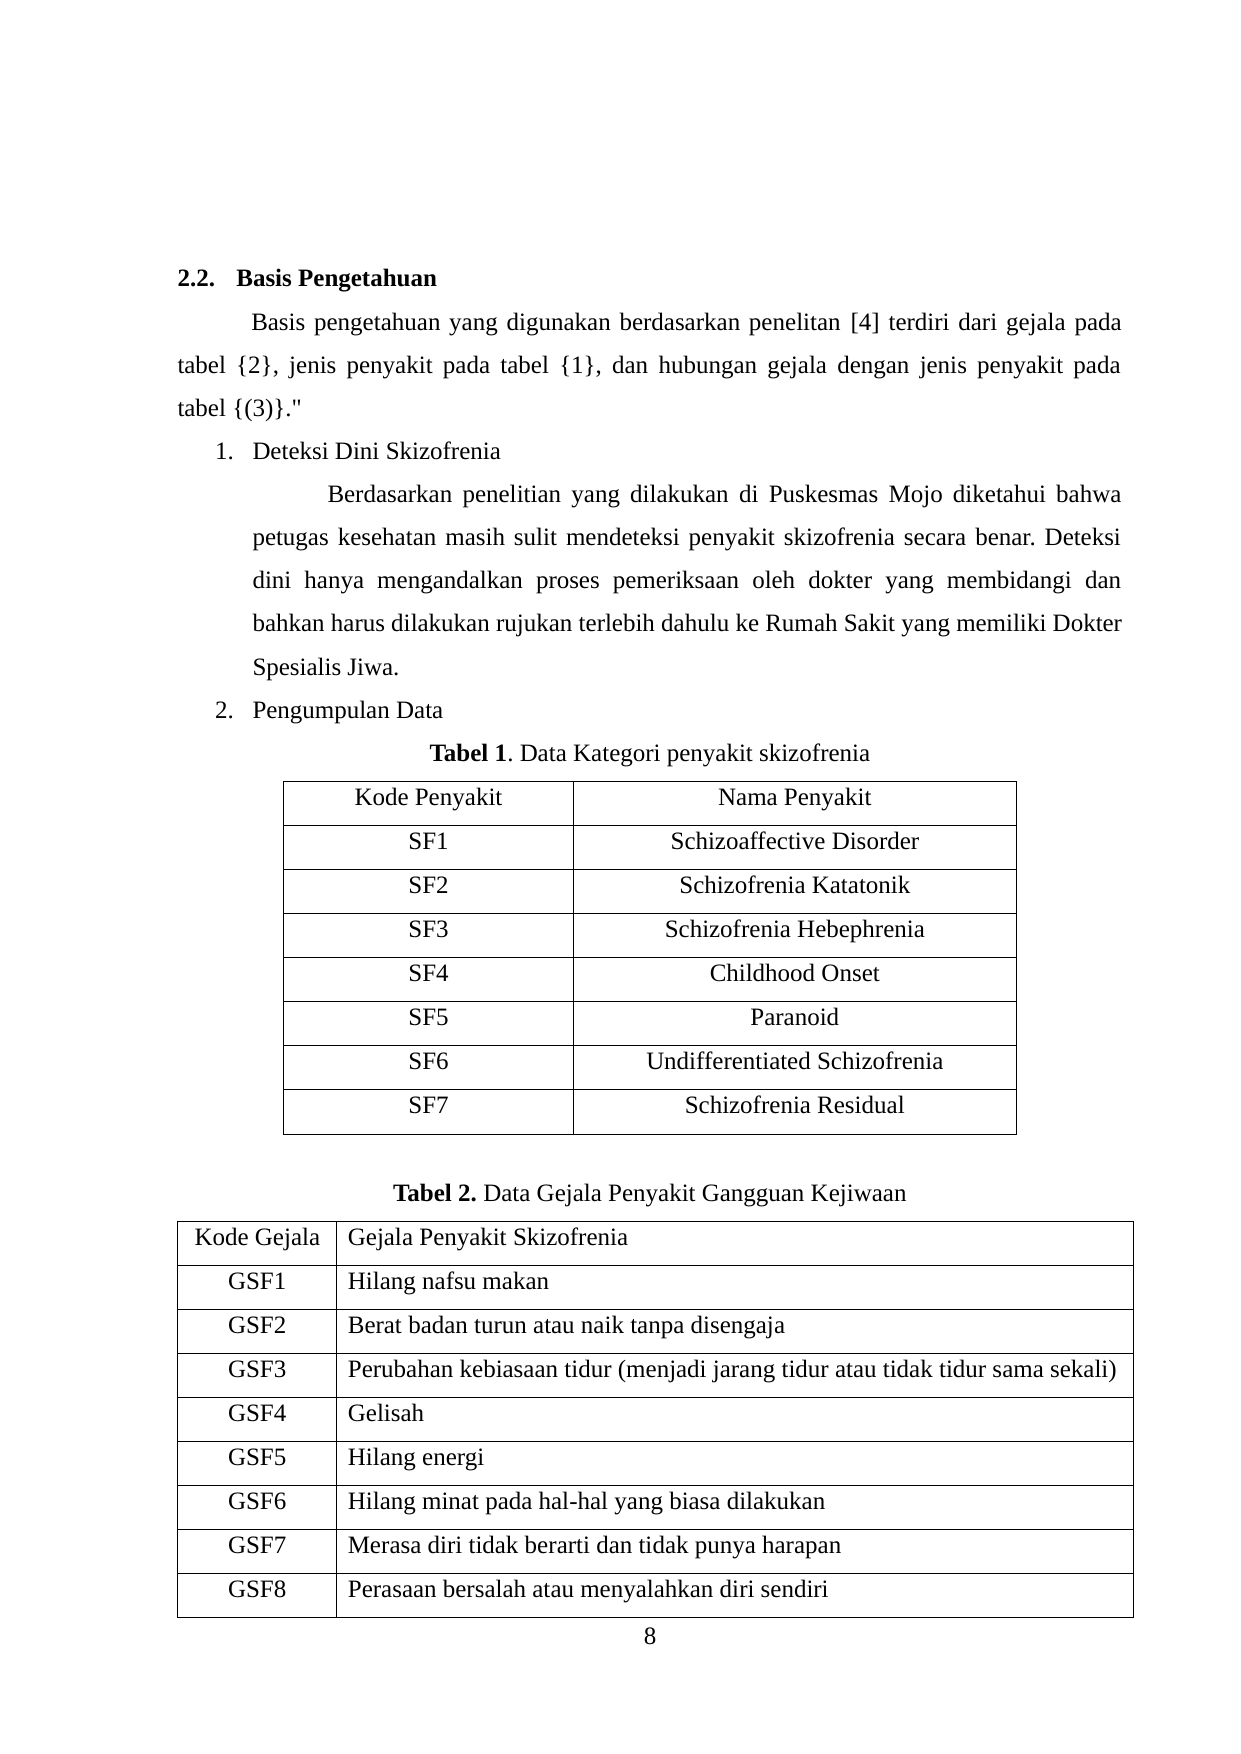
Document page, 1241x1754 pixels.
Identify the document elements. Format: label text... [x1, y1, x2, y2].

table_cell GSF2 [178, 1310, 336, 1353]
table_cell Hilang nafsu makan [337, 1266, 1133, 1309]
table_cell Schizoaffective Disorder [574, 826, 1016, 869]
table_header Kode Penyakit [284, 782, 573, 825]
table_cell Undifferentiated Schizofrenia [574, 1046, 1016, 1089]
table_cell Merasa diri tidak berarti dan tidak punya harapan [337, 1530, 1133, 1573]
table_cell Schizofrenia Residual [574, 1090, 1016, 1133]
table_cell Hilang minat pada hal-hal yang biasa dilakukan [337, 1486, 1133, 1529]
list Berdasarkan penelitian yang dilakukan di Puskesmas Mojo diketahui bahwa petugas kesehatan masih sulit mendeteksi penyakit skizofrenia secara benar. Deteksi dini hanya mengandalkan proses pemeriksaan oleh dokter yang membidangi dan bahkan harus dilakukan rujukan terlebih dahulu ke Rumah Sakit yang memiliki Dokter Spesialis Jiwa. [252, 479, 1122, 680]
table_cell Paranoid [574, 1002, 1016, 1045]
table_cell SF6 [284, 1046, 573, 1089]
table_cell GSF4 [178, 1398, 336, 1441]
table_cell Berat badan turun atau naik tanpa disengaja [337, 1310, 1133, 1353]
table_cell Schizofrenia Katatonik [574, 870, 1016, 913]
table_header Gejala Penyakit Skizofrenia [337, 1222, 1133, 1265]
table_cell GSF5 [178, 1442, 336, 1485]
table_cell GSF3 [178, 1354, 336, 1397]
text Basis pengetahuan yang digunakan berdasarkan penelitan [4] terdiri dari gejala pada tabel {2}, jenis penyakit pada tabel {1}, dan hubungan gejala dengan jenis penyakit pada tabel {(3)}." [177, 307, 1122, 422]
table_cell Gelisah [337, 1398, 1133, 1441]
table_cell Perasaan bersalah atau menyalahkan diri sendiri [337, 1574, 1133, 1617]
table_cell SF2 [284, 870, 573, 913]
table_header Nama Penyakit [574, 782, 1016, 825]
table_cell GSF6 [178, 1486, 336, 1529]
table_cell SF3 [284, 914, 573, 957]
table_cell SF1 [284, 826, 573, 869]
table_cell GSF1 [178, 1266, 336, 1309]
table_header Kode Gejala [178, 1222, 336, 1265]
list Pengumpulan Data [215, 695, 1122, 723]
table_cell SF5 [284, 1002, 573, 1045]
table_cell Childhood Onset [574, 958, 1016, 1001]
table_cell SF7 [284, 1090, 573, 1133]
text Tabel 1. Data Kategori penyakit skizofrenia [177, 738, 1122, 767]
table_cell Hilang energi [337, 1442, 1133, 1485]
table_cell Perubahan kebiasaan tidur (menjadi jarang tidur atau tidak tidur sama sekali) [337, 1354, 1133, 1397]
table_cell GSF7 [178, 1530, 336, 1573]
text Tabel 2. Data Gejala Penyakit Gangguan Kejiwaan [177, 1178, 1122, 1206]
list Deteksi Dini Skizofrenia [215, 436, 1122, 465]
table_cell SF4 [284, 958, 573, 1001]
table_cell Schizofrenia Hebephrenia [574, 914, 1016, 957]
subtitle Basis Pengetahuan [177, 263, 1122, 292]
table_cell GSF8 [178, 1574, 336, 1617]
